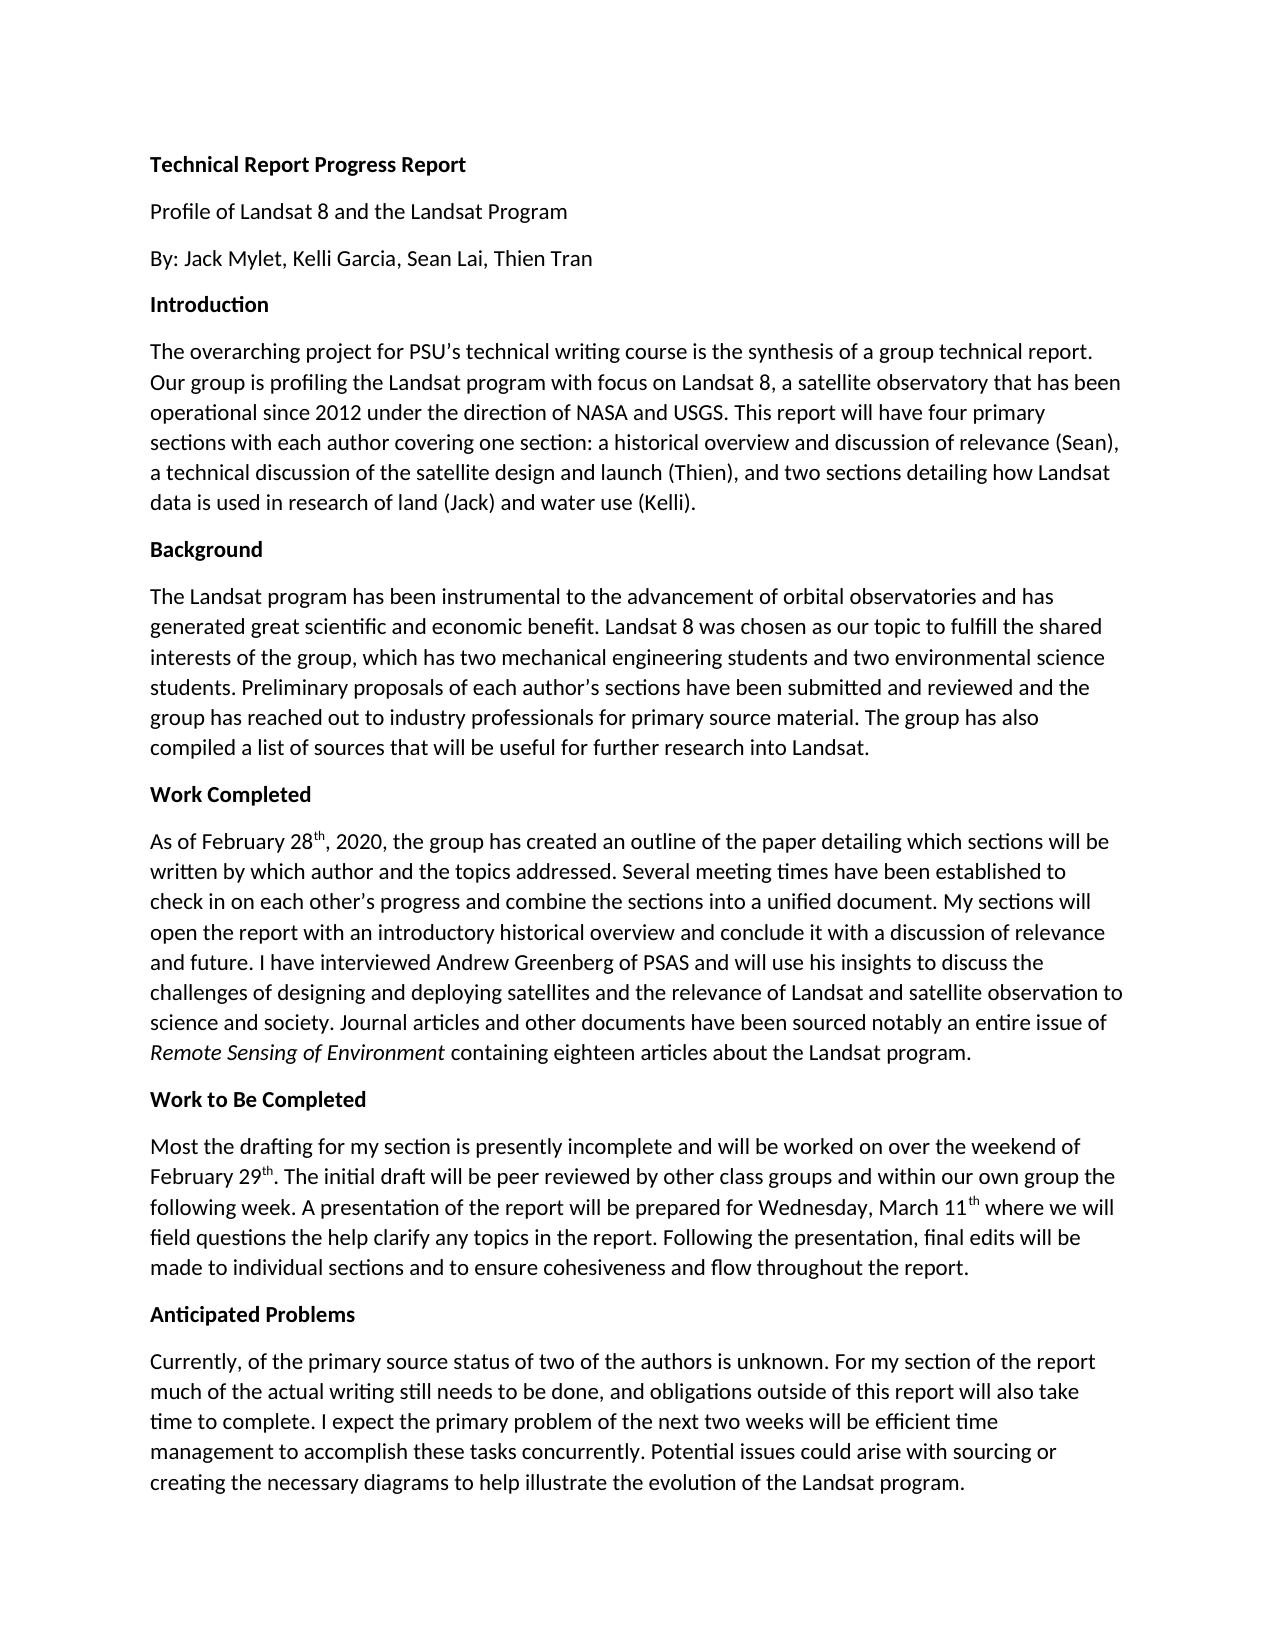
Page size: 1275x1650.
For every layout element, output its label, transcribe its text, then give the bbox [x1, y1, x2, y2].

text Profile of Landsat 8 and the Landsat Program [150, 197, 1125, 225]
text Technical Report Progress Report [150, 150, 1125, 178]
text As of February 28th, 2020, the group has created an outline of the paper detailing which sections will be written by which author and the topics addressed. Several meeting times have been established to check in on each other’s progress and combine the sections into a unified document. My sections will open the report with an introductory historical overview and conclude it with a discussion of relevance and future. I have interviewed Andrew Greenberg of PSAS and will use his insights to discuss the challenges of designing and deploying satellites and the relevance of Landsat and satellite observation to science and society. Journal articles and other documents have been sourced notably an entire issue of Remote Sensing of Environment containing eighteen articles about the Landsat program. [150, 827, 1125, 1067]
text Most the drafting for my section is presently incomplete and will be worked on over the weekend of February 29th. The initial draft will be peer reviewed by other class groups and within our own group the following week. A presentation of the report will be prepared for Wednesday, March 11th where we will field questions the help clarify any topics in the report. Following the presentation, final edits will be made to individual sections and to ensure cohesiveness and flow throughout the report. [150, 1132, 1125, 1281]
text The overarching project for PSU’s technical writing course is the synthesis of a group technical report. Our group is profiling the Landsat program with focus on Landsat 8, a satellite observatory that has been operational since 2012 under the direction of NASA and USGS. This report will have four primary sections with each author covering one section: a historical overview and discussion of relevance (Sean), a technical discussion of the satellite design and launch (Thien), and two sections detailing how Landsat data is used in research of land (Jack) and water use (Kelli). [150, 337, 1125, 517]
text Introduction [150, 291, 1125, 319]
text Work Completed [150, 780, 1125, 808]
text Anticipated Problems [150, 1300, 1125, 1328]
text By: Jack Mylet, Kelli Garcia, Sean Lai, Thien Tran [150, 244, 1125, 272]
text Background [150, 535, 1125, 563]
text Currently, of the primary source status of two of the authors is unknown. For my section of the report much of the actual writing still needs to be done, and obligations outside of this report will also take time to complete. I expect the primary problem of the next two weeks will be efficient time management to accomplish these tasks concurrently. Potential issues could arise with sourcing or creating the necessary diagrams to help illustrate the evolution of the Landsat program. [150, 1347, 1125, 1496]
text Work to Be Completed [150, 1085, 1125, 1113]
text The Landsat program has been instrumental to the advancement of orbital observatories and has generated great scientific and economic benefit. Landsat 8 was chosen as our topic to fulfill the shared interests of the group, which has two mechanical engineering students and two environmental science students. Preliminary proposals of each author’s sections have been submitted and reviewed and the group has reached out to industry professionals for primary source material. The group has also compiled a list of sources that will be useful for further research into Landsat. [150, 582, 1125, 761]
